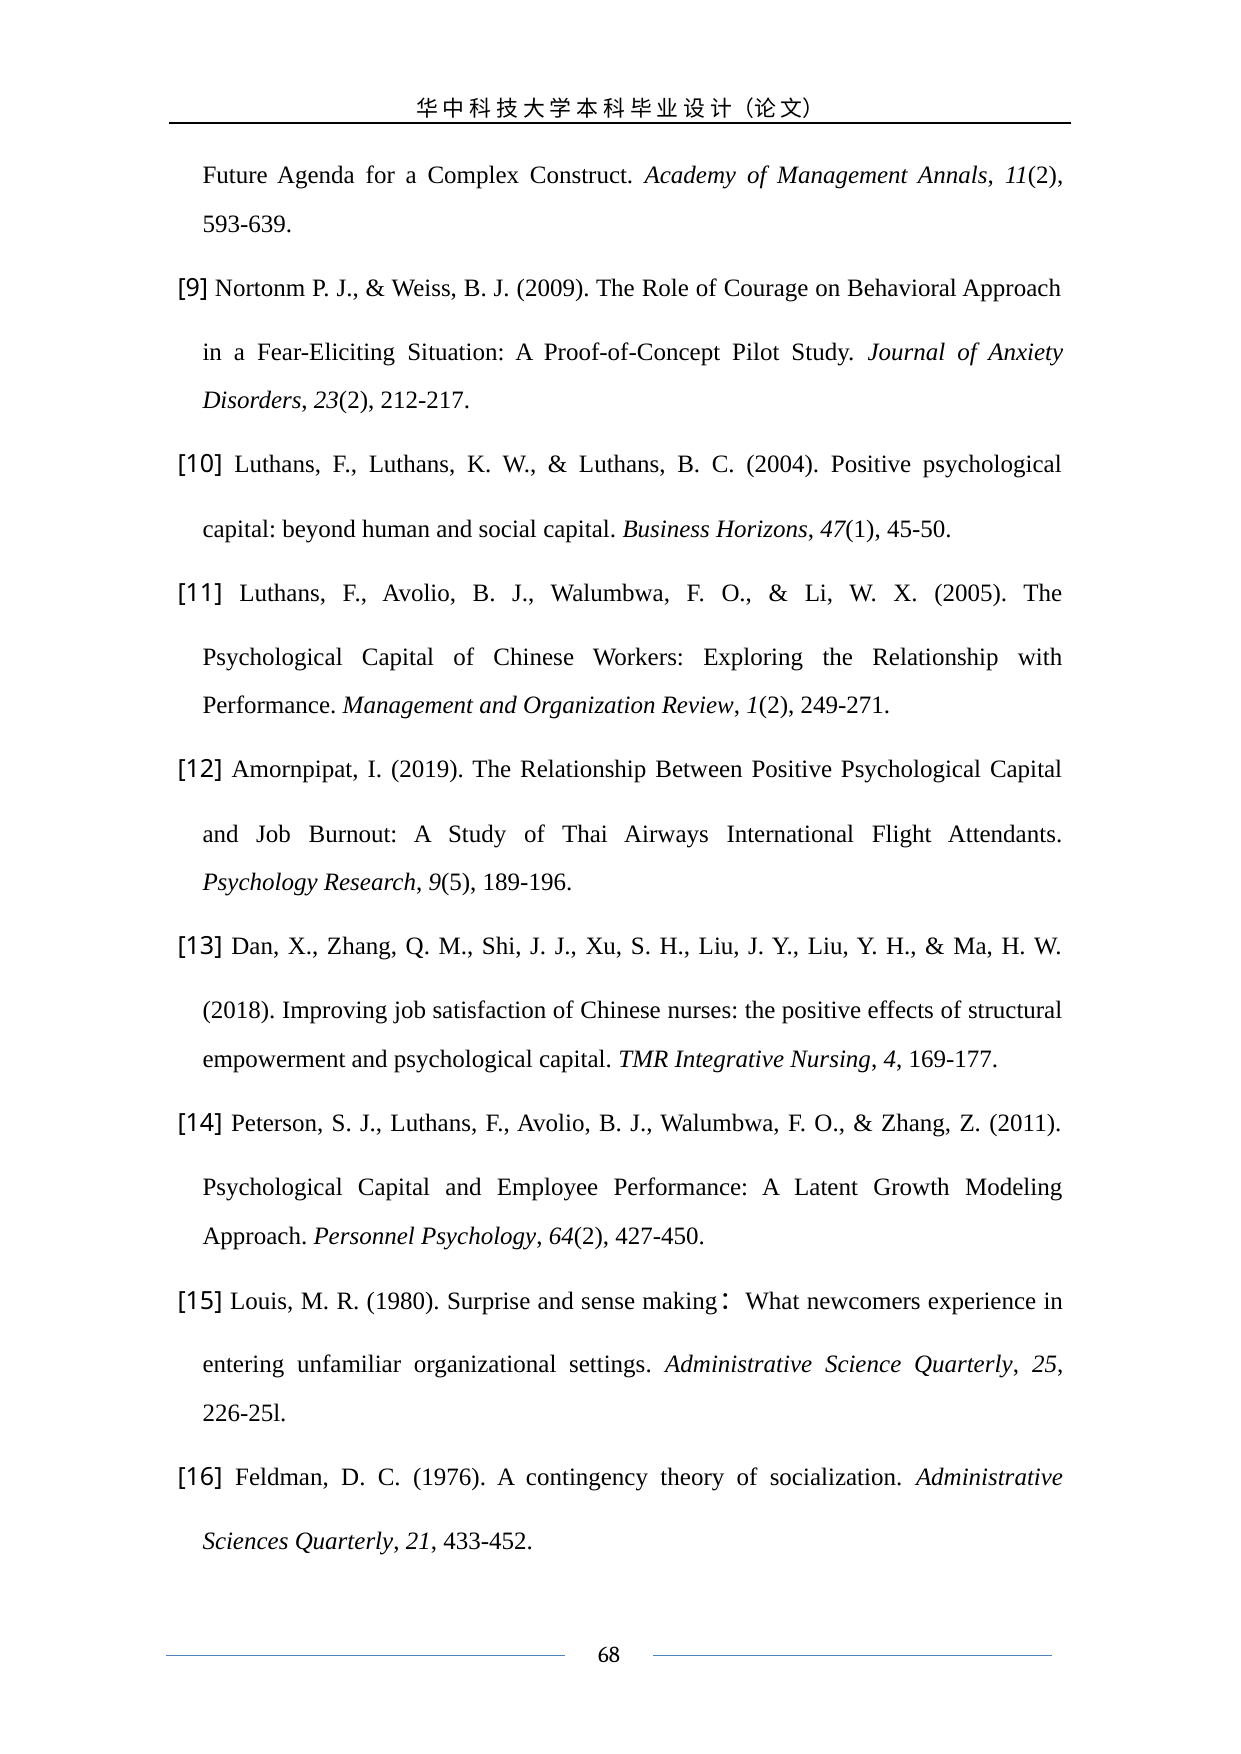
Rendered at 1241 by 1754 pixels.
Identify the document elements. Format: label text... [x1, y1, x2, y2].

text [14] Peterson, S. J., Luthans, F., Avolio, B. J., Walumbwa, F. O., & Zhang, Z. (2011). Psychological Capital and Employee Performance: A Latent Growth Modeling Approach. Personnel Psychology, 64(2), 427-450. [177, 1089, 1063, 1252]
text [10] Luthans, F., Luthans, K. W., & Luthans, B. C. (2004). Positive psychological capital: beyond human and social capital. Business Horizons, 47(1), 45-50. [177, 431, 1063, 544]
text [9] Nortonm P. J., & Weiss, B. J. (2009). The Role of Courage on Behavioral Approach in a Fear-Eliciting Situation: A Proof-of-Concept Pilot Study. Journal of Anxiety Disorders, 23(2), 212-217. [177, 254, 1063, 416]
text [16] Feldman, D. C. (1976). A contingency theory of socialization. Administrative Sciences Quarterly, 21, 433-452. [177, 1443, 1063, 1557]
text [13] Dan, X., Zhang, Q. M., Shi, J. J., Xu, S. H., Liu, J. Y., Liu, Y. H., & Ma, H. W. (2018). Improving job satisfaction of Chinese nurses: the positive effects of structural empowerment and psychological capital. TMR Integrative Nursing, 4, 169-177. [177, 912, 1063, 1075]
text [177, 158, 1063, 239]
text [11] Luthans, F., Avolio, B. J., Walumbwa, F. O., & Li, W. X. (2005). The Psychological Capital of Chinese Workers: Exploring the Relationship with Performance. Management and Organization Review, 1(2), 249-271. [177, 559, 1063, 721]
text [15] Louis, M. R. (1980). Surprise and sense making：What newcomers experience in entering unfamiliar organizational settings. Administrative Science Quarterly, 25, 226-25l. [177, 1266, 1063, 1429]
text [12] Amornpipat, I. (2019). The Relationship Between Positive Psychological Capital and Job Burnout: A Study of Thai Airways International Flight Attendants. Psychology Research, 9(5), 189-196. [177, 736, 1063, 898]
